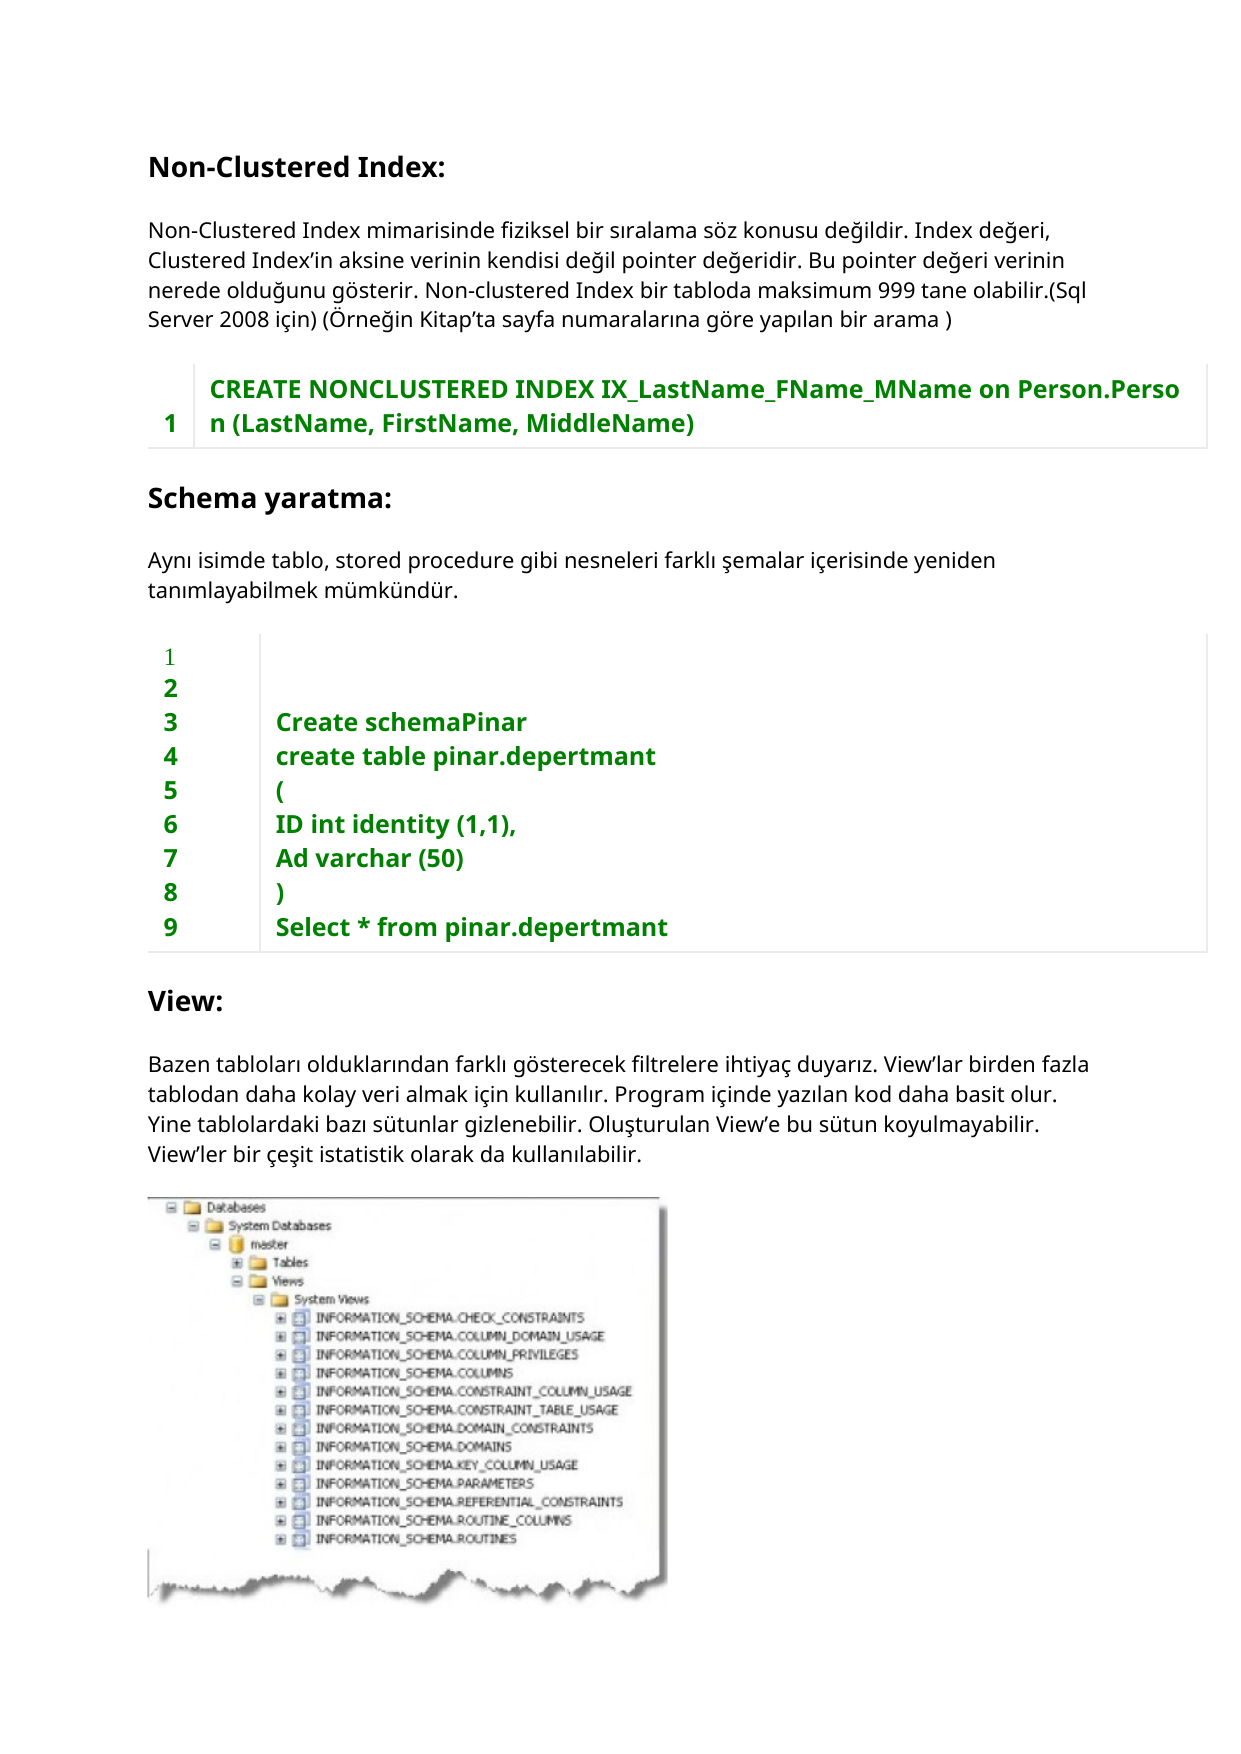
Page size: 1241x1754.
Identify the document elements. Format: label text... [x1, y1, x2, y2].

table_header Create schemaPinar create table pinar.depertmant ( ID int identity (1,1), Ad varchar (50) ) Select * from pinar.depertmant [261, 634, 1206, 951]
text Aynı isimde tablo, stored procedure gibi nesneleri farklı şemalar içerisinde yeniden tanımlayabilmek mümkündür. [148, 545, 1093, 605]
text Bazen tabloları olduklarından farklı gösterecek filtrelere ihtiyaç duyarız. View’lar birden fazla tablodan daha kolay veri almak için kullanılır. Program içinde yazılan kod daha basit olur. Yine tablolardaki bazı sütunlar gizlenebilir. Oluşturulan View’e bu sütun koyulmayabilir. View’ler bir çeşit istatistik olarak da kullanılabilir. [148, 1049, 1093, 1168]
table_header 1 [148, 364, 193, 447]
table_header 1 2 3 4 5 6 7 8 9 [148, 634, 259, 951]
text Non-Clustered Index: [148, 148, 1093, 186]
text Schema yaratma: [148, 478, 1093, 516]
picture [147, 1197, 668, 1608]
text View: [148, 982, 1093, 1020]
text Non-Clustered Index mimarisinde fiziksel bir sıralama söz konusu değildir. Index değeri, Clustered Index’in aksine verinin kendisi değil pointer değeridir. Bu pointer değeri verinin nerede olduğunu gösterir. Non-clustered Index bir tabloda maksimum 999 tane olabilir.(Sql Server 2008 için) (Örneğin Kitap’ta sayfa numaralarına göre yapılan bir arama ) [148, 215, 1093, 334]
table_header CREATE NONCLUSTERED INDEX IX_LastName_FName_MName on Person.Person (LastName, FirstName, MiddleName) [195, 364, 1206, 447]
